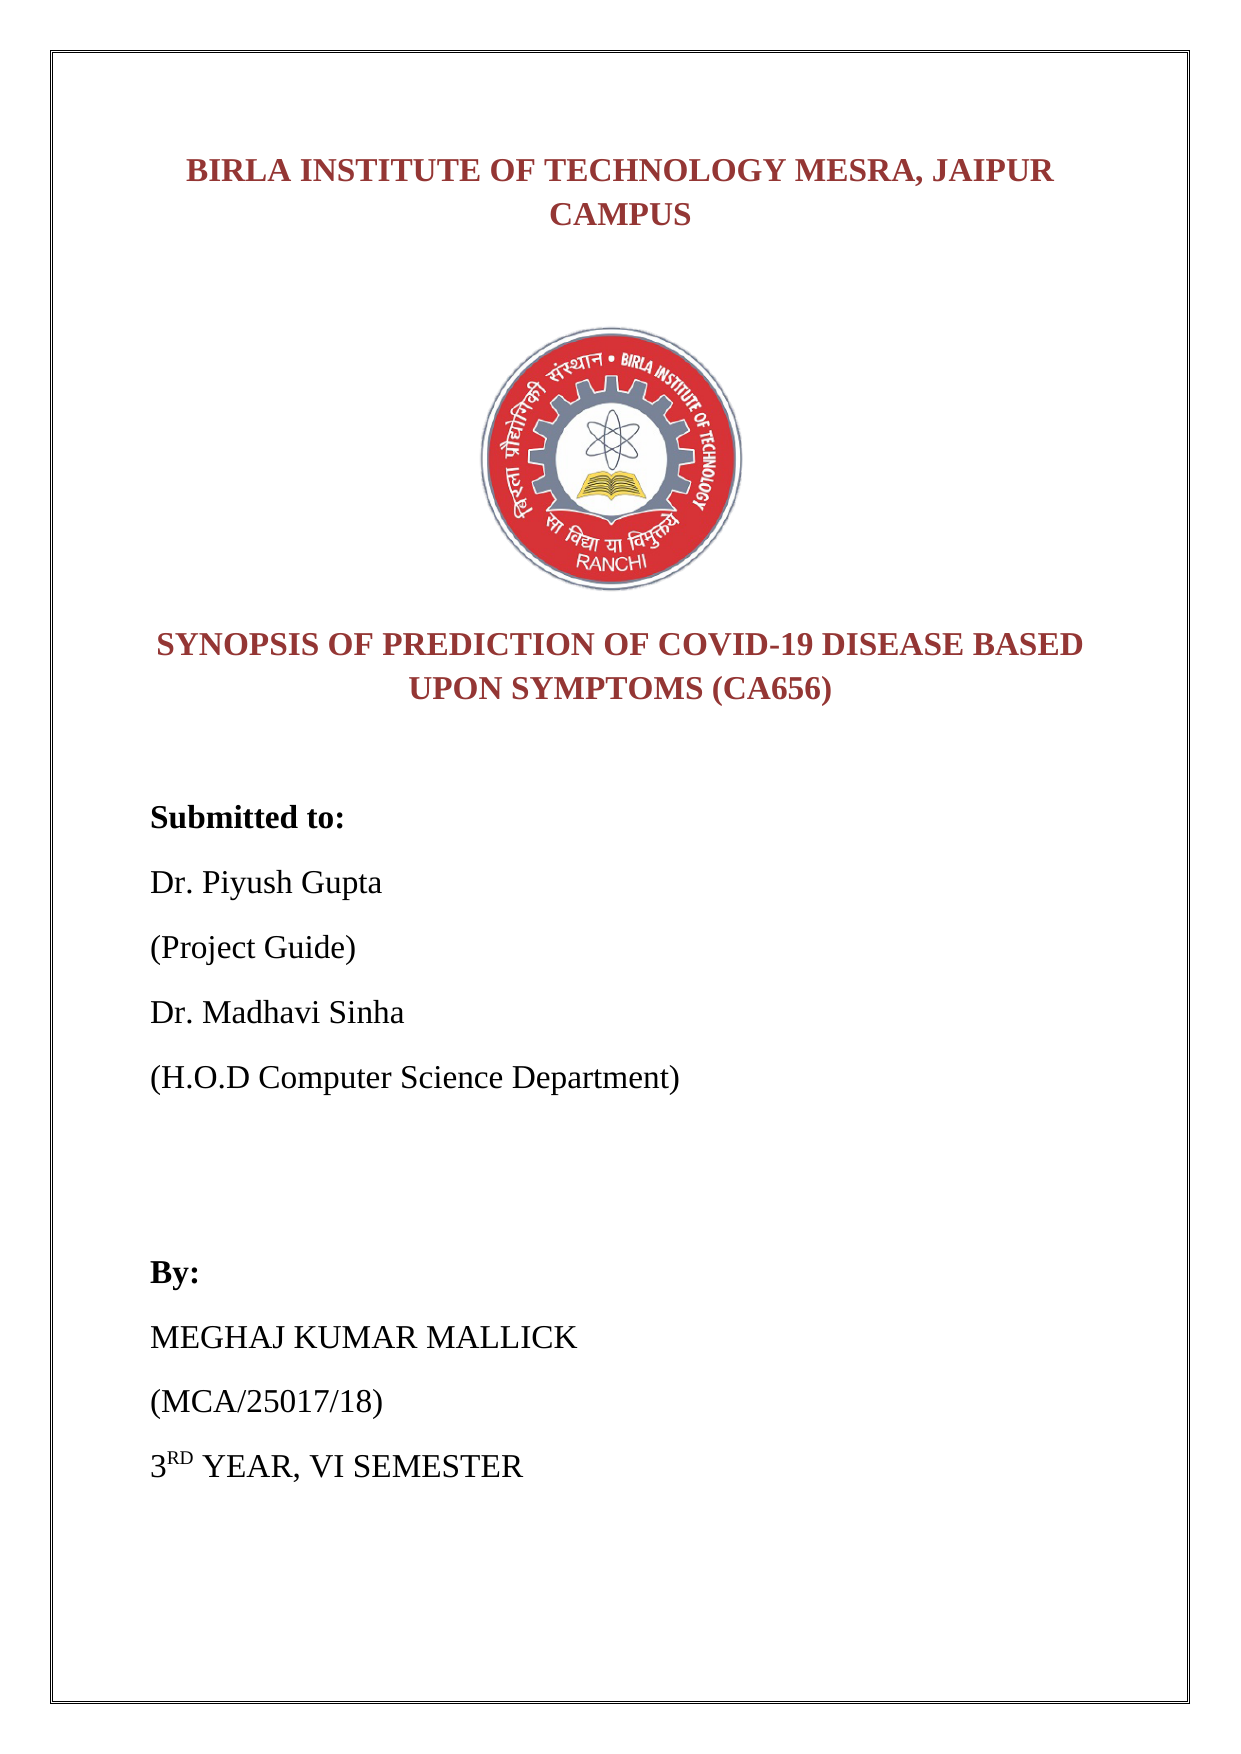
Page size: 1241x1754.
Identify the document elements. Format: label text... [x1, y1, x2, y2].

text Submitted to: [150, 798, 1090, 836]
text Dr. Piyush Gupta [150, 863, 1090, 901]
text (H.O.D Computer Science Department) [150, 1057, 1090, 1096]
text (Project Guide) [150, 927, 1090, 966]
text SYNOPSIS OF PREDICTION OF COVID-19 DISEASE BASED UPON SYMPTOMS (CA656) [150, 624, 1090, 706]
text 3RD YEAR, VI SEMESTER [150, 1447, 1090, 1485]
text (MCA/25017/18) [150, 1382, 1090, 1420]
text By: [150, 1252, 1090, 1290]
text BIRLA INSTITUTE OF TECHNOLOGY MESRA, JAIPUR CAMPUS [150, 150, 1090, 232]
picture [475, 323, 748, 598]
text Dr. Madhavi Sinha [150, 992, 1090, 1031]
text MEGHAJ KUMAR MALLICK [150, 1317, 1090, 1355]
